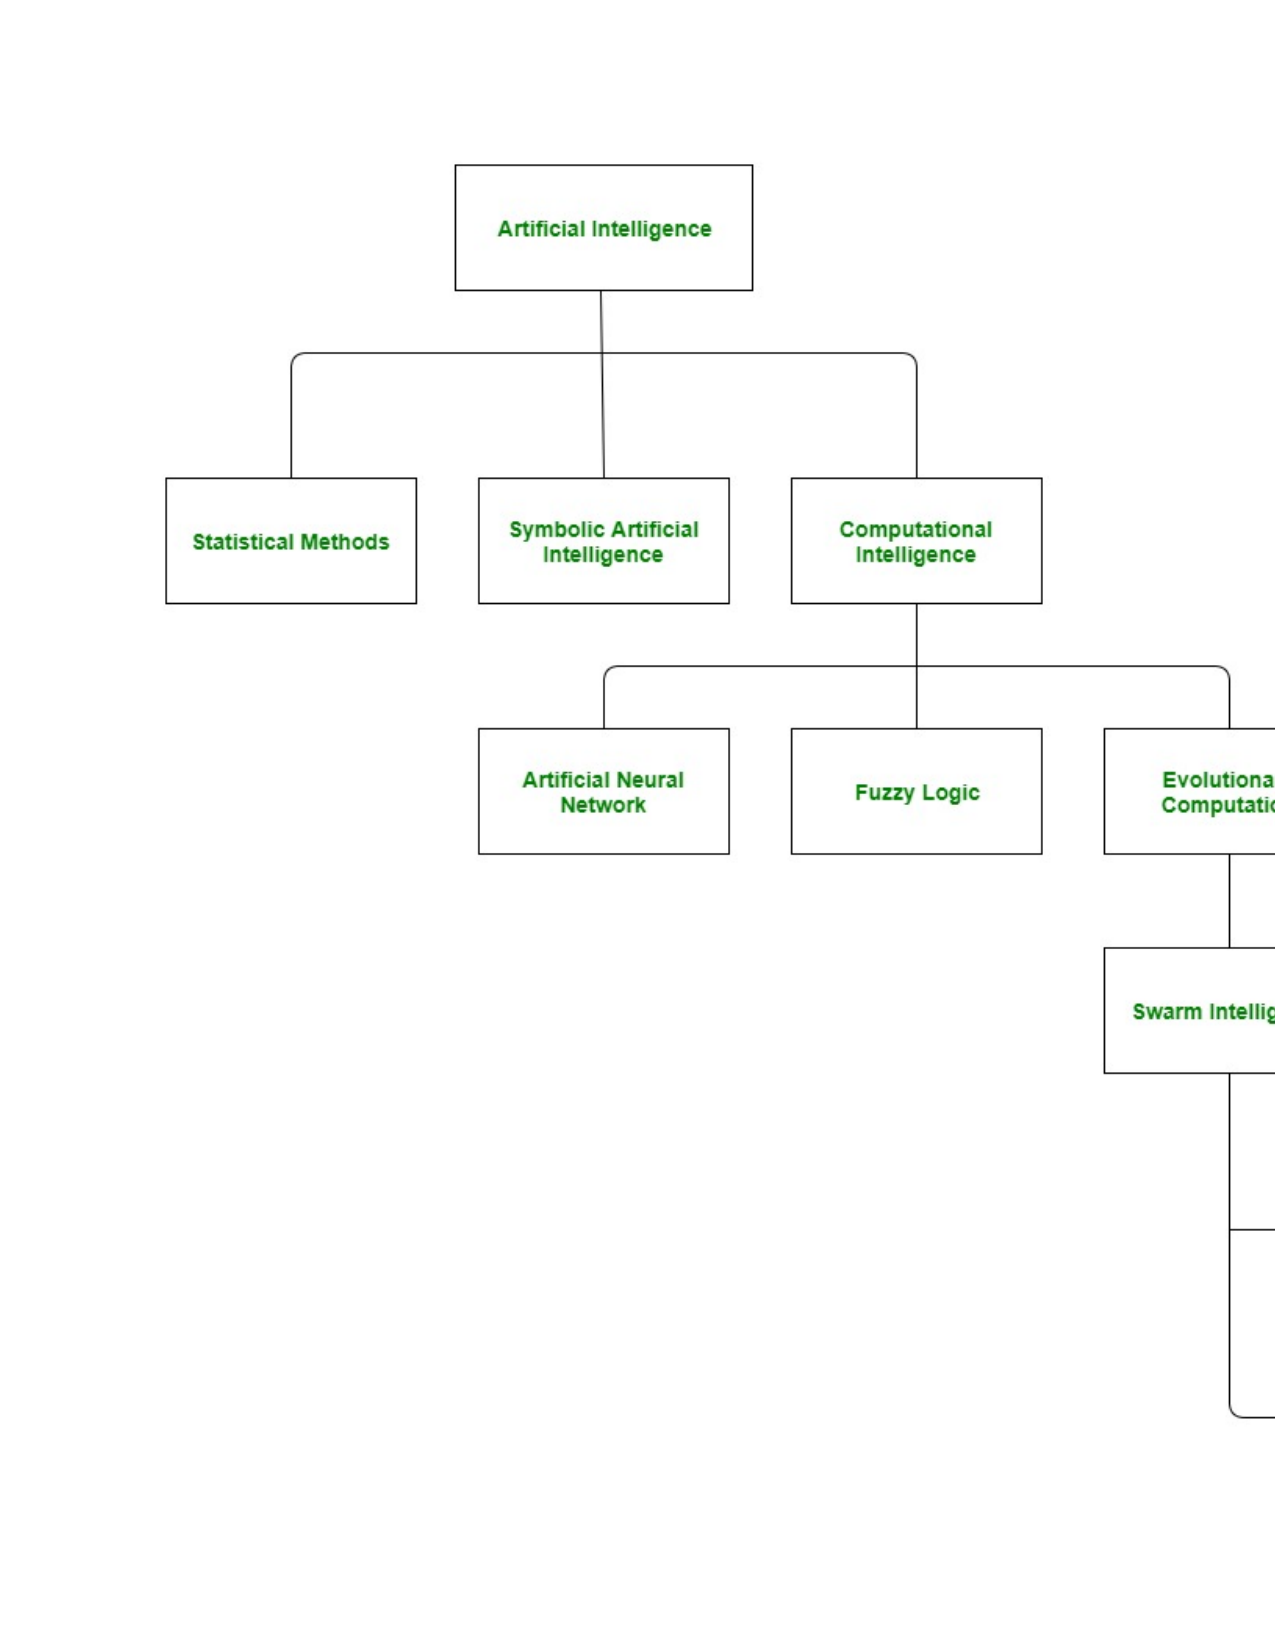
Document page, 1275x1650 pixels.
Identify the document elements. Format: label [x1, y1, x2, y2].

picture [150, 150, 1275, 1497]
